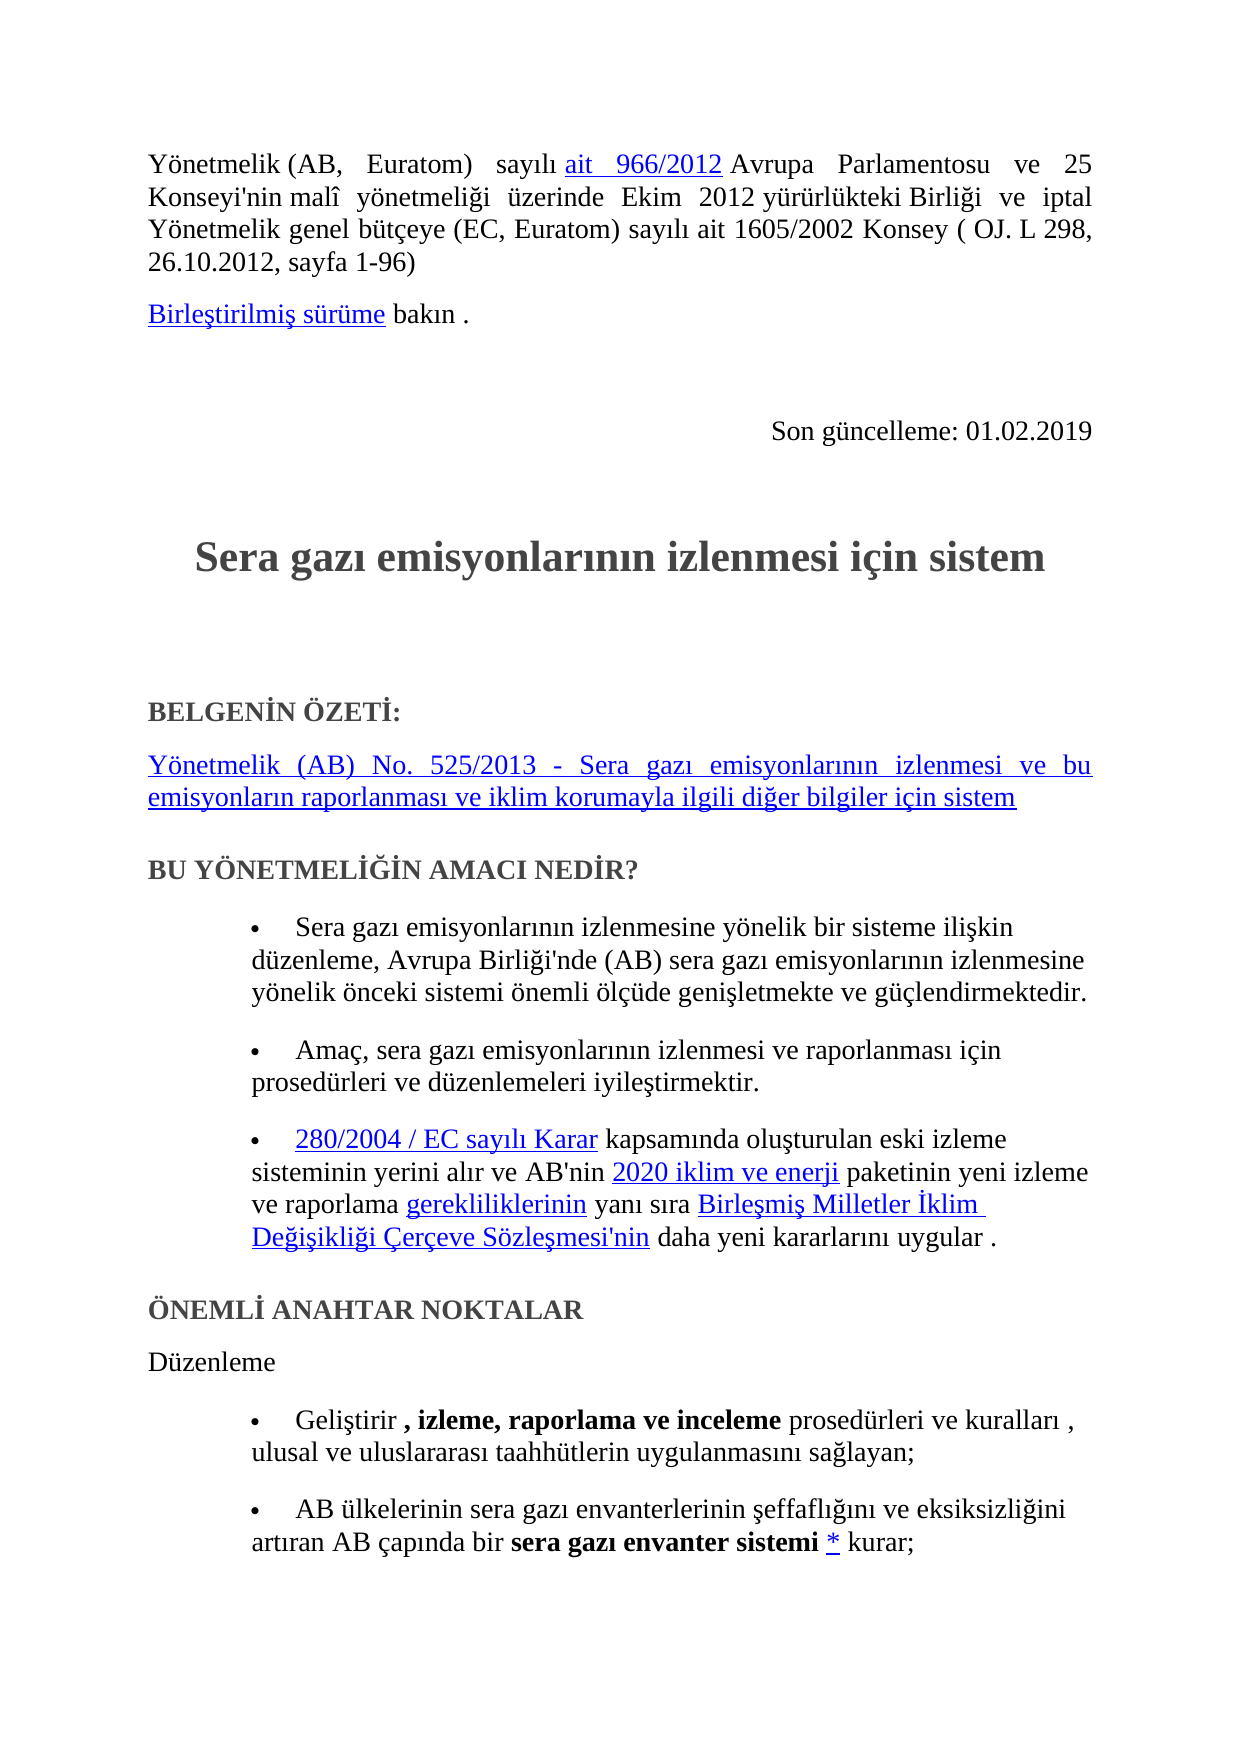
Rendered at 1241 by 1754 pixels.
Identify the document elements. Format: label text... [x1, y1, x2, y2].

list AB ülkelerinin sera gazı envanterlerinin şeffaflığını ve eksiksizliğini artıran AB çapında bir sera gazı envanter sistemi * kurar; [251, 1493, 1093, 1557]
list 280/2004 / EC sayılı Karar kapsamında oluşturulan eski izleme sisteminin yerini alır ve AB'nin 2020 iklim ve enerji paketinin yeni izleme ve raporlama gerekliliklerinin yanı sıra Birleşmiş Milletler İklim Değişikliği Çerçeve Sözleşmesi'nin daha yeni kararlarını uygular . [251, 1122, 1093, 1252]
text BU YÖNETMELİĞİN AMACI NEDİR? [148, 853, 1093, 886]
list Sera gazı emisyonlarının izlenmesine yönelik bir sisteme ilişkin düzenleme, Avrupa Birliği'nde (AB) sera gazı emisyonlarının izlenmesine yönelik önceki sistemi önemli ölçüde genişletmekte ve güçlendirmektedir. [251, 911, 1093, 1008]
list Amaç, sera gazı emisyonlarının izlenmesi ve raporlanması için prosedürleri ve düzenlemeleri iyileştirmektir. [251, 1033, 1093, 1097]
text Son güncelleme: 01.02.2019 [148, 414, 1093, 447]
text BELGENİN ÖZETİ: [148, 695, 1093, 727]
text Yönetmelik (AB) No. 525/2013 - Sera gazı emisyonlarının izlenmesi ve bu emisyonların raporlanması ve iklim korumayla ilgili diğer bilgiler için sistem [148, 748, 1093, 776]
text Yönetmelik (AB, Euratom) sayılı ait 966/2012 Avrupa Parlamentosu ve 25 Konseyi'nin malî yönetmeliği üzerinde Ekim 2012 yürürlükteki Birliği ve iptal Yönetmelik genel bütçeye (EC, Euratom) sayılı ait 1605/2002 Konsey ( OJ. L 298, 26.10.2012, sayfa 1-96) [148, 148, 1093, 277]
text Sera gazı emisyonlarının izlenmesi için sistem [148, 531, 1093, 581]
text Birleştirilmiş sürüme bakın . [148, 297, 1093, 330]
text Düzenleme [148, 1345, 1093, 1378]
text ÖNEMLİ ANAHTAR NOKTALAR [148, 1293, 1093, 1325]
text Yönetmelik (AB) No. 525/2013 - Sera gazı emisyonlarının izlenmesi ve bu emisyonların raporlanması ve iklim korumayla ilgili diğer bilgiler için sistem [148, 777, 1093, 812]
list Geliştirir , izleme, raporlama ve inceleme prosedürleri ve kuralları , ulusal ve uluslararası taahhütlerin uygulanmasını sağlayan; [251, 1403, 1093, 1468]
